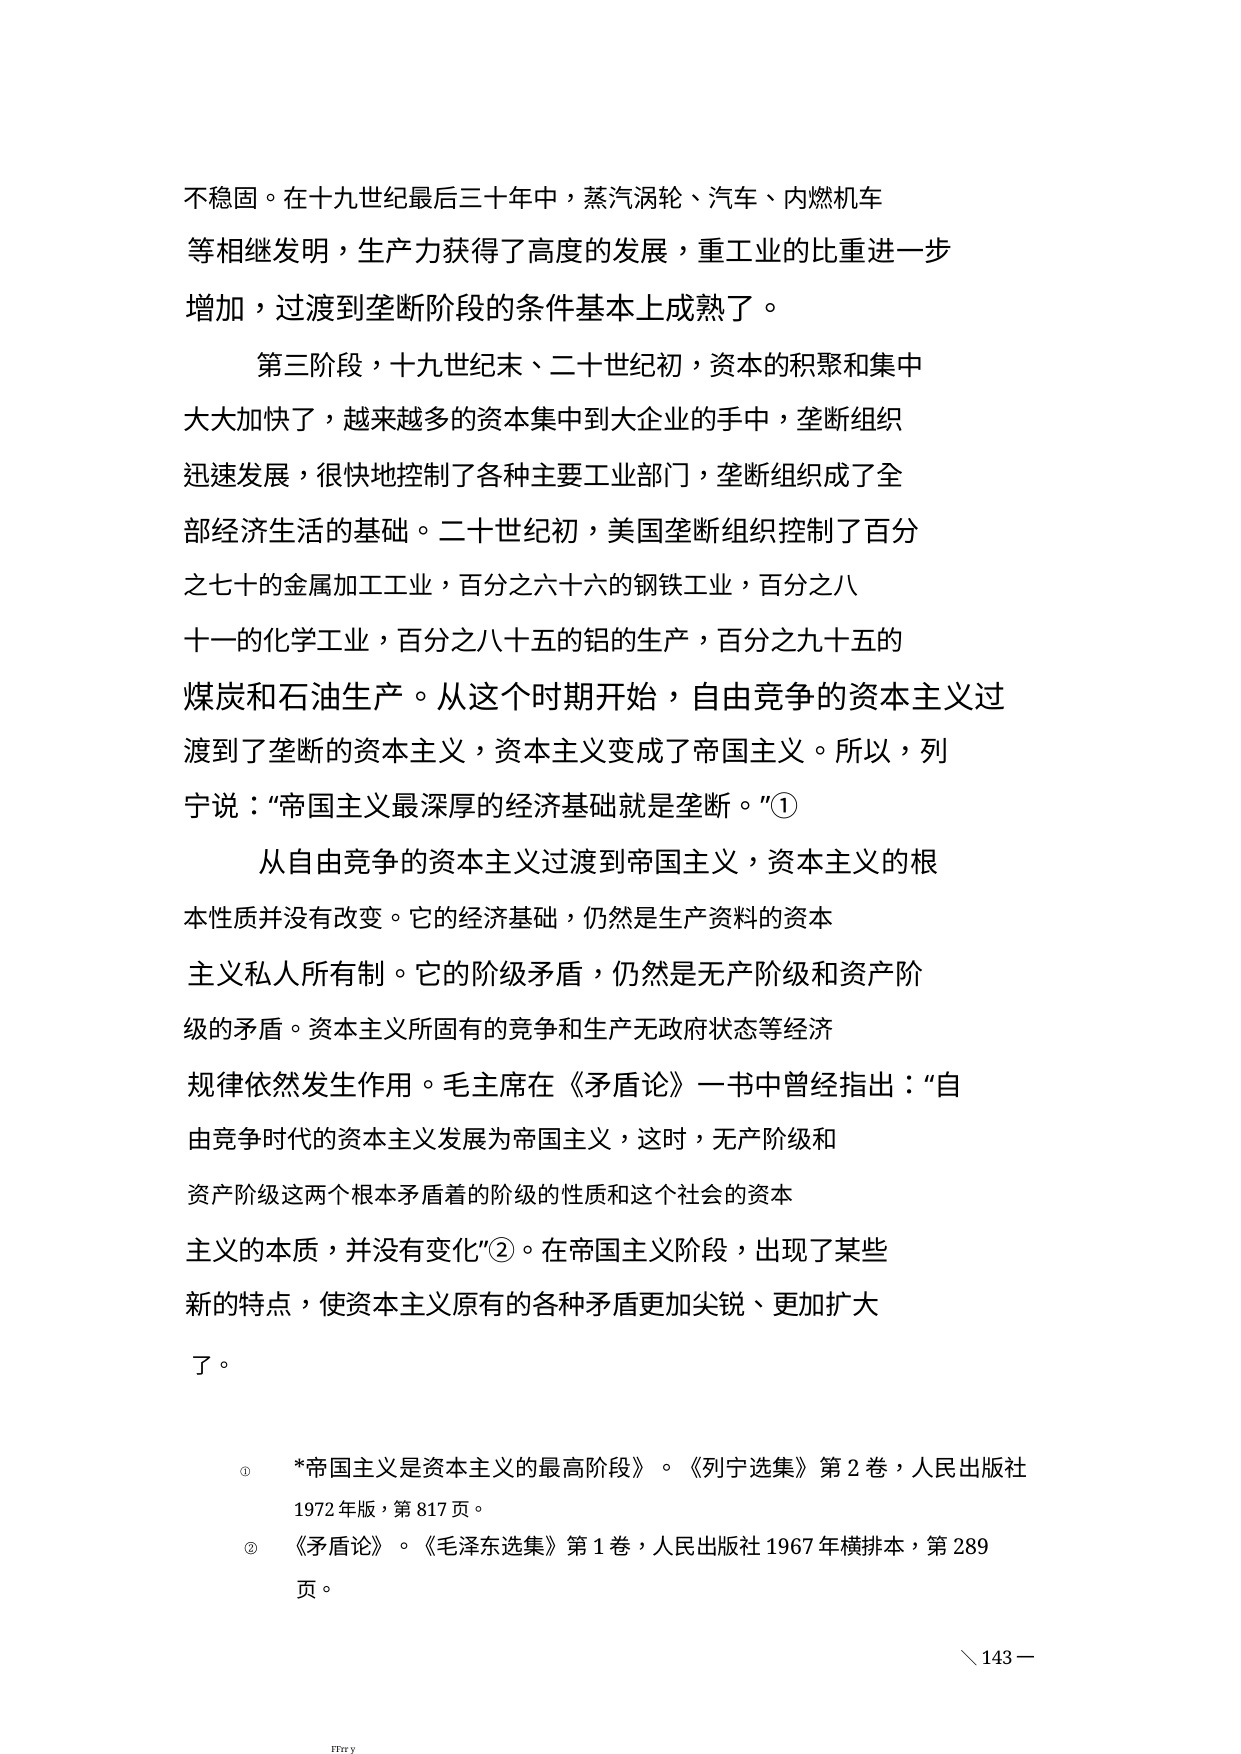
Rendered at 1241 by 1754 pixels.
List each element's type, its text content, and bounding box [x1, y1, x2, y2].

text 本性质并没有改变。它的经济基础，仍然是生产资料的资本 [183, 908, 1130, 933]
text ＼ 143一 [960, 1649, 1057, 1668]
text 部经济生活的基础。二十世纪初，美国垄断组织控制了百分 [183, 518, 1034, 547]
text 十一的化学工业，百分之八十五的铝的生产，百分之九十五的 [183, 629, 1034, 655]
text ① [239, 1464, 276, 1479]
text 从自由竞争的资本主义过渡到帝国主义，资本主义的根 [258, 849, 1130, 878]
text 主义私人所有制。它的阶级矛盾，仍然是无产阶级和资产阶 [187, 962, 1130, 990]
text 级的矛盾。资本主义所固有的竞争和生产无政府状态等经济 [183, 1018, 1130, 1043]
text 了。 [192, 1356, 268, 1378]
text ② 《矛盾论》。《毛泽东选集》第1卷，人民出版社1967年横排本，第289 [244, 1537, 1074, 1559]
text 规律依然发生作用。毛主席在《矛盾论》一书中曾经指出：“自 [187, 1072, 1130, 1101]
text 之七十的金属加工工业，百分之六十六的钢铁工业，百分之八 [183, 574, 1034, 599]
text 1972年版，第817页。 [294, 1502, 496, 1520]
text *帝国主义是资本主义的最高阶段》。《列宁选集》第2卷，人民出版社 [294, 1458, 1126, 1481]
text 页。 [296, 1581, 368, 1602]
text 渡到了垄断的资本主义，资本主义变成了帝国主义。所以，列 [183, 739, 1130, 767]
text 资产阶级这两个根本矛盾着的阶级的性质和这个社会的资本 [187, 1185, 1130, 1208]
text 增加，过渡到垄断阶段的条件基本上成熟了。 [185, 295, 875, 325]
text 新的特点，使资本主义原有的各种矛盾更加尖锐、更加扩大 [185, 1293, 1016, 1320]
text 宁说：“帝国主义最深厚的经济基础就是垄断。”① [183, 793, 1130, 822]
text 煤炭和石油生产。从这个时期开始，自由竞争的资本主义过 [183, 683, 1130, 714]
text 迅速发展，很快地控制了各种主要工业部门，垄断组织成了全 [183, 464, 1034, 491]
text 大大加快了，越来越多的资本集中到大企业的手中，垄断组织 [183, 408, 1034, 434]
text 不稳固。在十九世纪最后三十年中，蒸汽涡轮、汽车、内燃机车 [183, 187, 988, 212]
text 第三阶段，十九世纪末、二十世纪初，资本的积聚和集中 [256, 354, 1034, 380]
text 等相继发明，生产力获得了高度的发展，重工业的比重进一步 [187, 239, 1067, 267]
text 由竞争时代的资本主义发展为帝国主义，这时，无产阶级和 [187, 1129, 1130, 1154]
text 主义的本质，并没有变化”②。在帝国主义阶段，出现了某些 [185, 1239, 1016, 1266]
